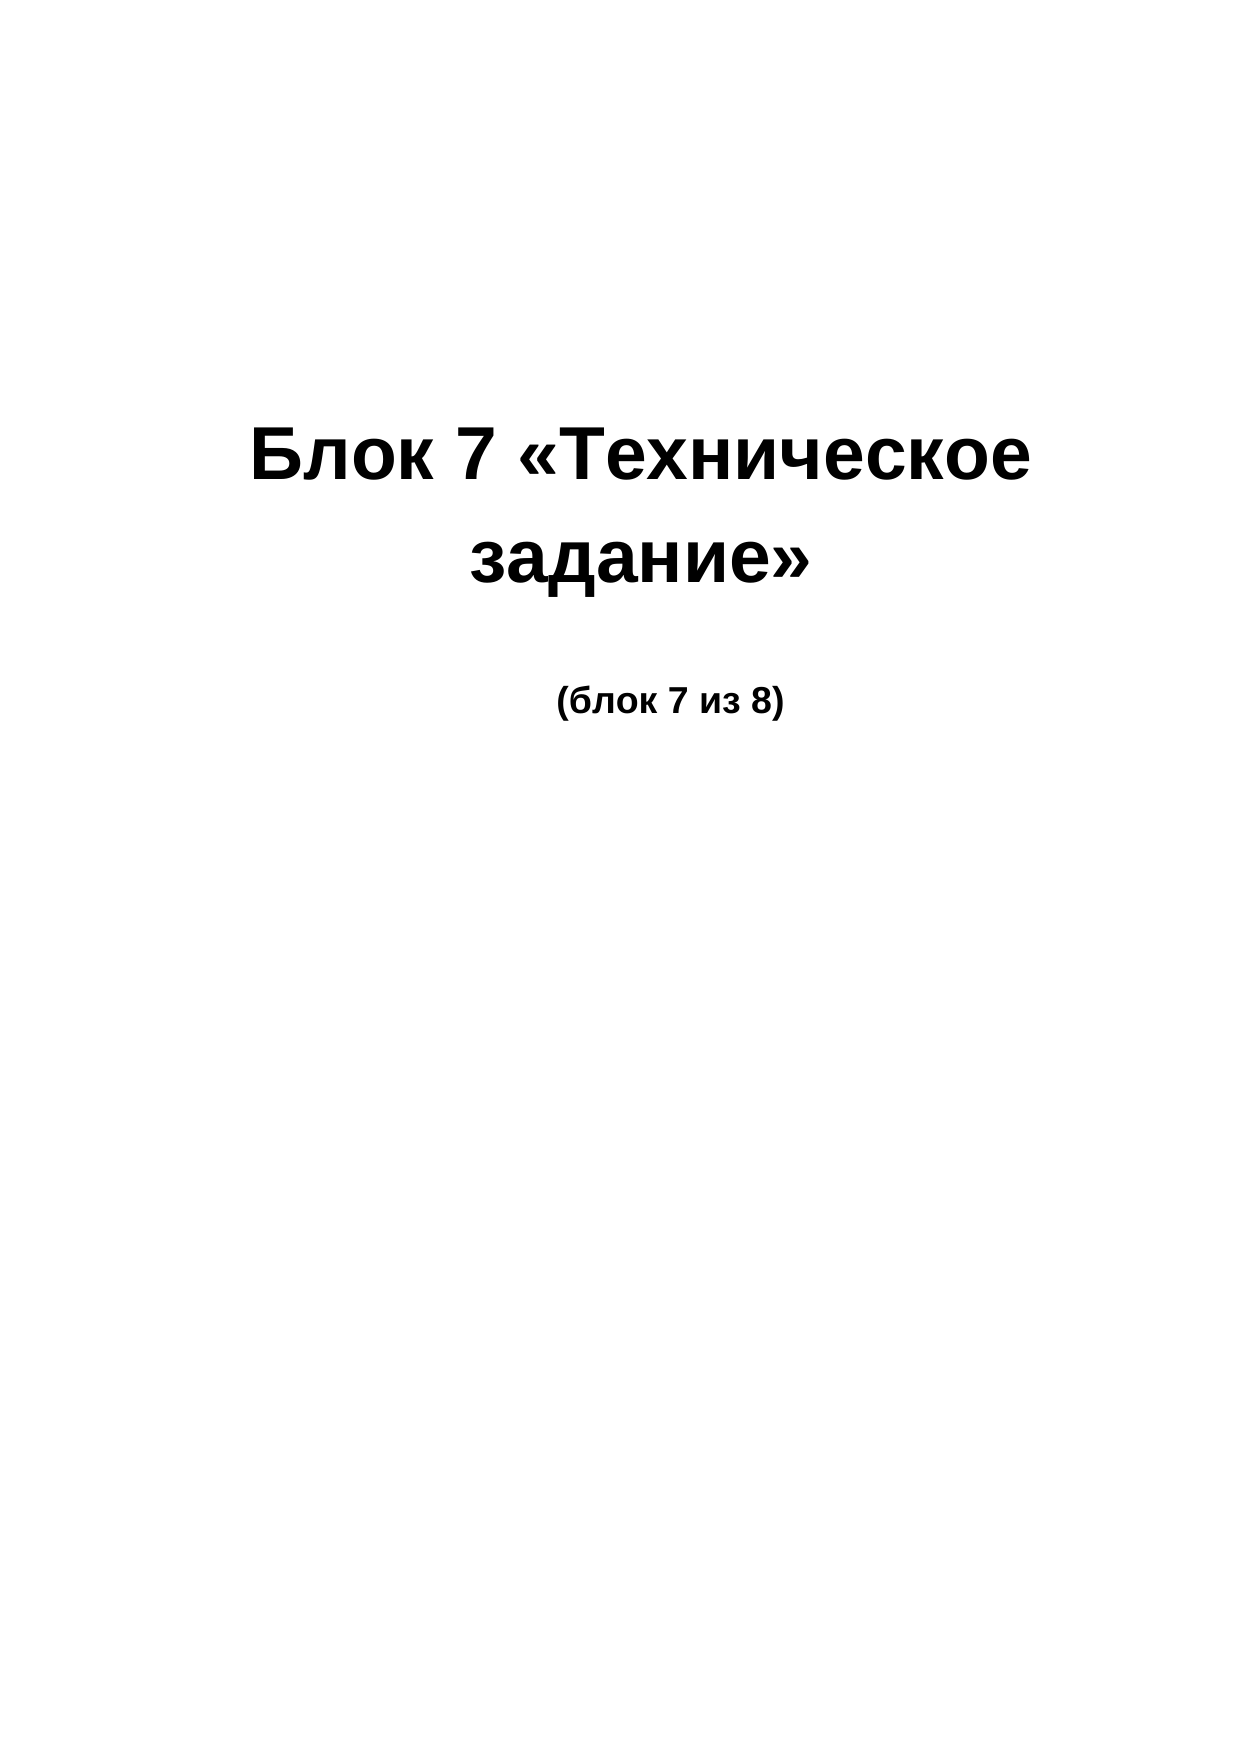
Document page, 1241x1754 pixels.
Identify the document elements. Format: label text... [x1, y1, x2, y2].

text (блок 7 из 8) [130, 678, 1152, 722]
text Блок 7 «Техническое задание» [130, 409, 1152, 599]
